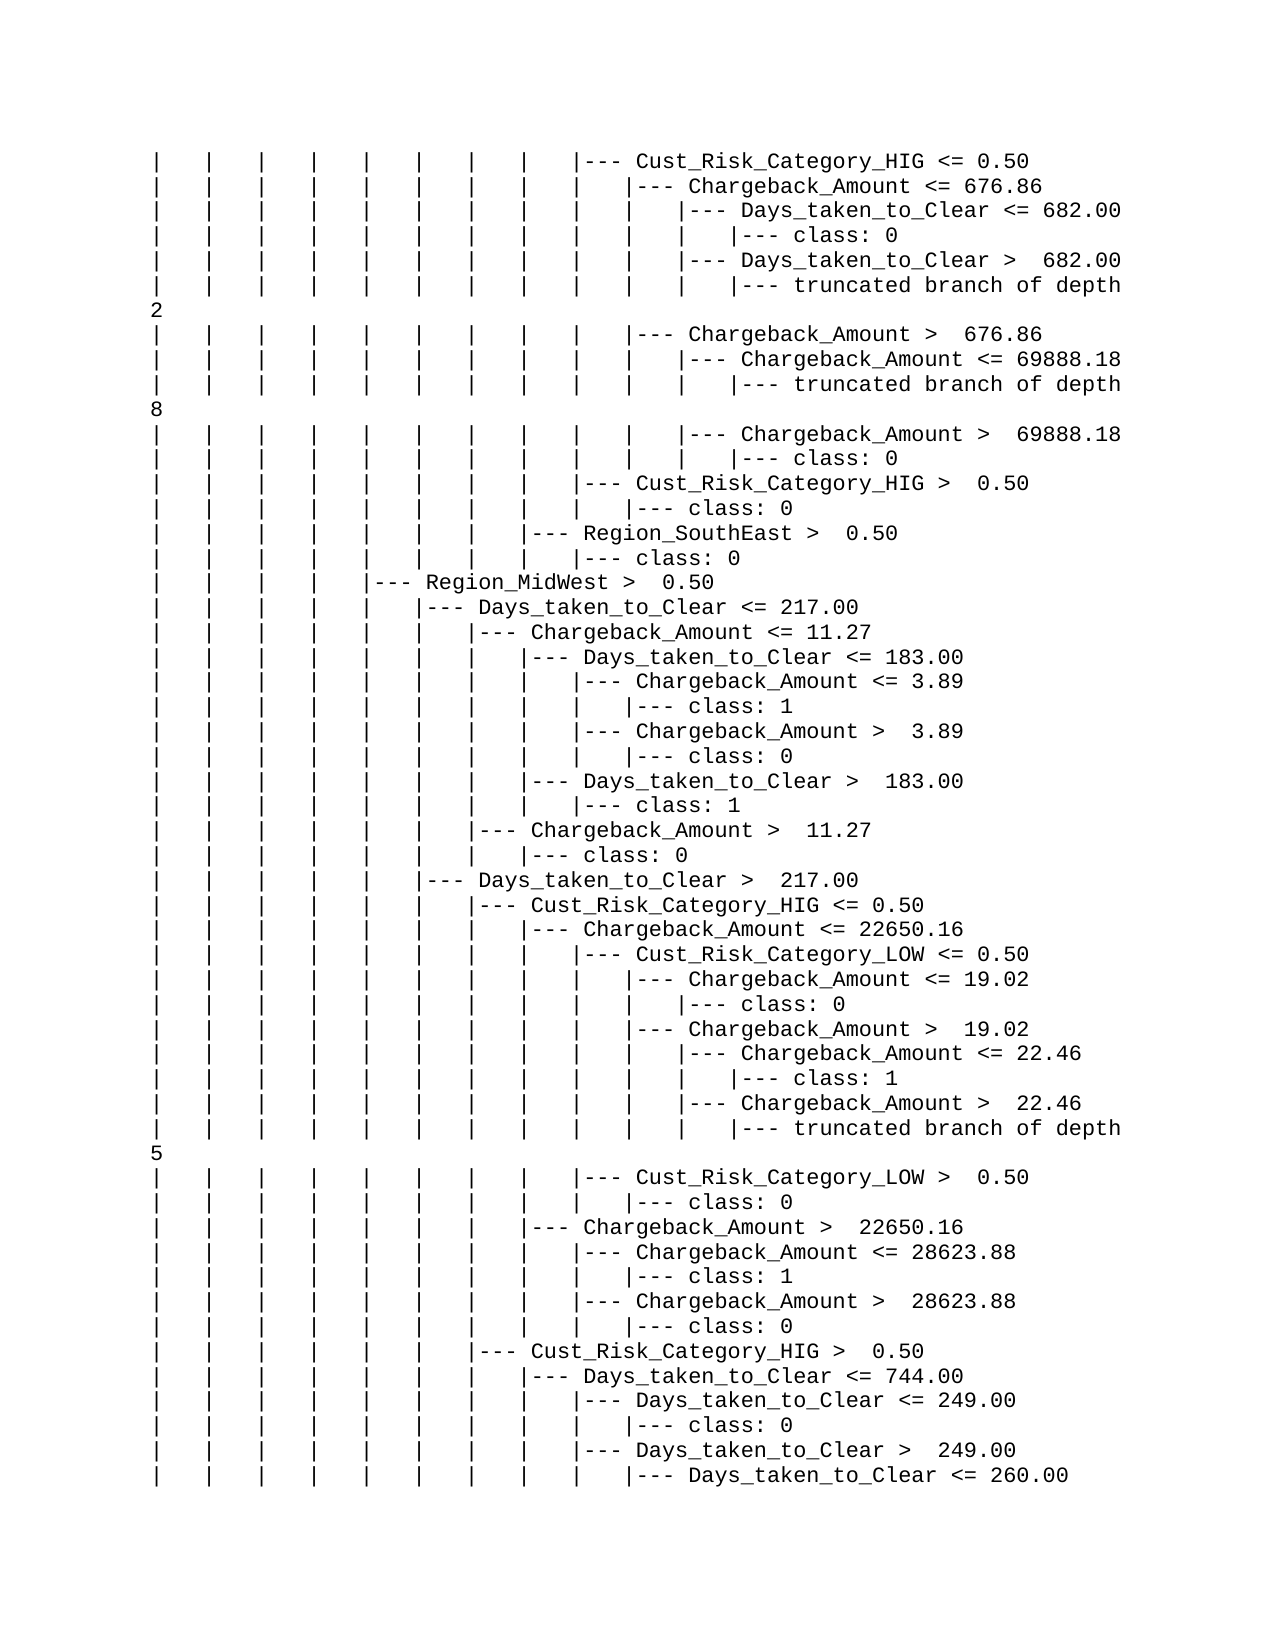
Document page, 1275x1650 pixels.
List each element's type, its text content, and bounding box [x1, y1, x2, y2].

text | | | | | | | |--- Days_taken_to_Clear <= 744.00 [150, 1365, 1125, 1389]
text | | | | | | | | | | |--- class: 0 [150, 993, 1125, 1018]
text | | | | | | | | | | |--- Days_taken_to_Clear > 682.00 [150, 249, 1125, 274]
text | | | | |--- Region_MidWest > 0.50 [150, 571, 1125, 596]
text | | | | | | | |--- Region_SouthEast > 0.50 [150, 522, 1125, 547]
text | | | | | | | | | |--- Chargeback_Amount <= 676.86 [150, 175, 1125, 199]
text | | | | | | | |--- Days_taken_to_Clear > 183.00 [150, 770, 1125, 794]
text | | | | | | | | | |--- class: 1 [150, 695, 1125, 720]
text | | | | | | | | | |--- Chargeback_Amount > 19.02 [150, 1018, 1125, 1042]
text | | | | | | | | | |--- Days_taken_to_Clear <= 260.00 [150, 1464, 1125, 1489]
text | | | | | | | |--- Chargeback_Amount > 22650.16 [150, 1216, 1125, 1241]
text | | | | | | | | |--- Chargeback_Amount <= 28623.88 [150, 1241, 1125, 1266]
text | | | | | | |--- Cust_Risk_Category_HIG <= 0.50 [150, 894, 1125, 918]
text | | | | | | | | |--- Chargeback_Amount <= 3.89 [150, 671, 1125, 695]
text | | | | | | | | |--- class: 1 [150, 794, 1125, 819]
text | | | | | | | | | | |--- Chargeback_Amount <= 69888.18 [150, 348, 1125, 373]
text | | | | | | | | | | |--- Days_taken_to_Clear <= 682.00 [150, 199, 1125, 224]
text | | | | | | | | |--- Days_taken_to_Clear > 249.00 [150, 1439, 1125, 1464]
text | | | | | |--- Days_taken_to_Clear > 217.00 [150, 869, 1125, 894]
text | | | | | | |--- Chargeback_Amount <= 11.27 [150, 621, 1125, 646]
text | | | | | | | |--- class: 0 [150, 844, 1125, 869]
text | | | | | | | | | |--- class: 0 [150, 497, 1125, 522]
text | | | | | | | |--- Days_taken_to_Clear <= 183.00 [150, 646, 1125, 671]
text | | | | | | | | |--- Cust_Risk_Category_LOW <= 0.50 [150, 943, 1125, 968]
text | | | | | | | | | | | |--- class: 0 [150, 447, 1125, 472]
text | | | | | | | | | | | |--- truncated branch of depth 8 [150, 373, 1125, 423]
text | | | | | | | | |--- class: 0 [150, 547, 1125, 571]
text | | | | | | | | |--- Cust_Risk_Category_LOW > 0.50 [150, 1166, 1125, 1191]
text | | | | | | | | | | |--- Chargeback_Amount <= 22.46 [150, 1042, 1125, 1067]
text | | | | | | | |--- Chargeback_Amount <= 22650.16 [150, 918, 1125, 943]
text | | | | | | | | | | |--- Chargeback_Amount > 69888.18 [150, 423, 1125, 447]
text | | | | | | | | | |--- class: 0 [150, 1414, 1125, 1439]
text | | | | | | | | |--- Chargeback_Amount > 28623.88 [150, 1290, 1125, 1315]
text | | | | | | | | |--- Chargeback_Amount > 3.89 [150, 720, 1125, 745]
text | | | | | | | | |--- Cust_Risk_Category_HIG <= 0.50 [150, 150, 1125, 175]
text | | | | | | | | | | | |--- truncated branch of depth 2 [150, 274, 1125, 323]
text | | | | | | | | | | | |--- truncated branch of depth 5 [150, 1117, 1125, 1166]
text | | | | | | | | | |--- Chargeback_Amount <= 19.02 [150, 968, 1125, 993]
text | | | | | | | | | |--- class: 0 [150, 1191, 1125, 1216]
text | | | | | | | | | |--- Chargeback_Amount > 676.86 [150, 323, 1125, 348]
text | | | | | | | | | | | |--- class: 0 [150, 224, 1125, 249]
text | | | | | | | | | |--- class: 1 [150, 1266, 1125, 1290]
text | | | | | | | | |--- Days_taken_to_Clear <= 249.00 [150, 1389, 1125, 1414]
text | | | | | |--- Days_taken_to_Clear <= 217.00 [150, 596, 1125, 621]
text | | | | | | | | | |--- class: 0 [150, 745, 1125, 770]
text | | | | | | | | |--- Cust_Risk_Category_HIG > 0.50 [150, 472, 1125, 497]
text | | | | | | | | | | | |--- class: 1 [150, 1067, 1125, 1092]
text | | | | | | | | | |--- class: 0 [150, 1315, 1125, 1340]
text | | | | | | | | | | |--- Chargeback_Amount > 22.46 [150, 1092, 1125, 1117]
text | | | | | | |--- Cust_Risk_Category_HIG > 0.50 [150, 1340, 1125, 1365]
text | | | | | | |--- Chargeback_Amount > 11.27 [150, 819, 1125, 844]
